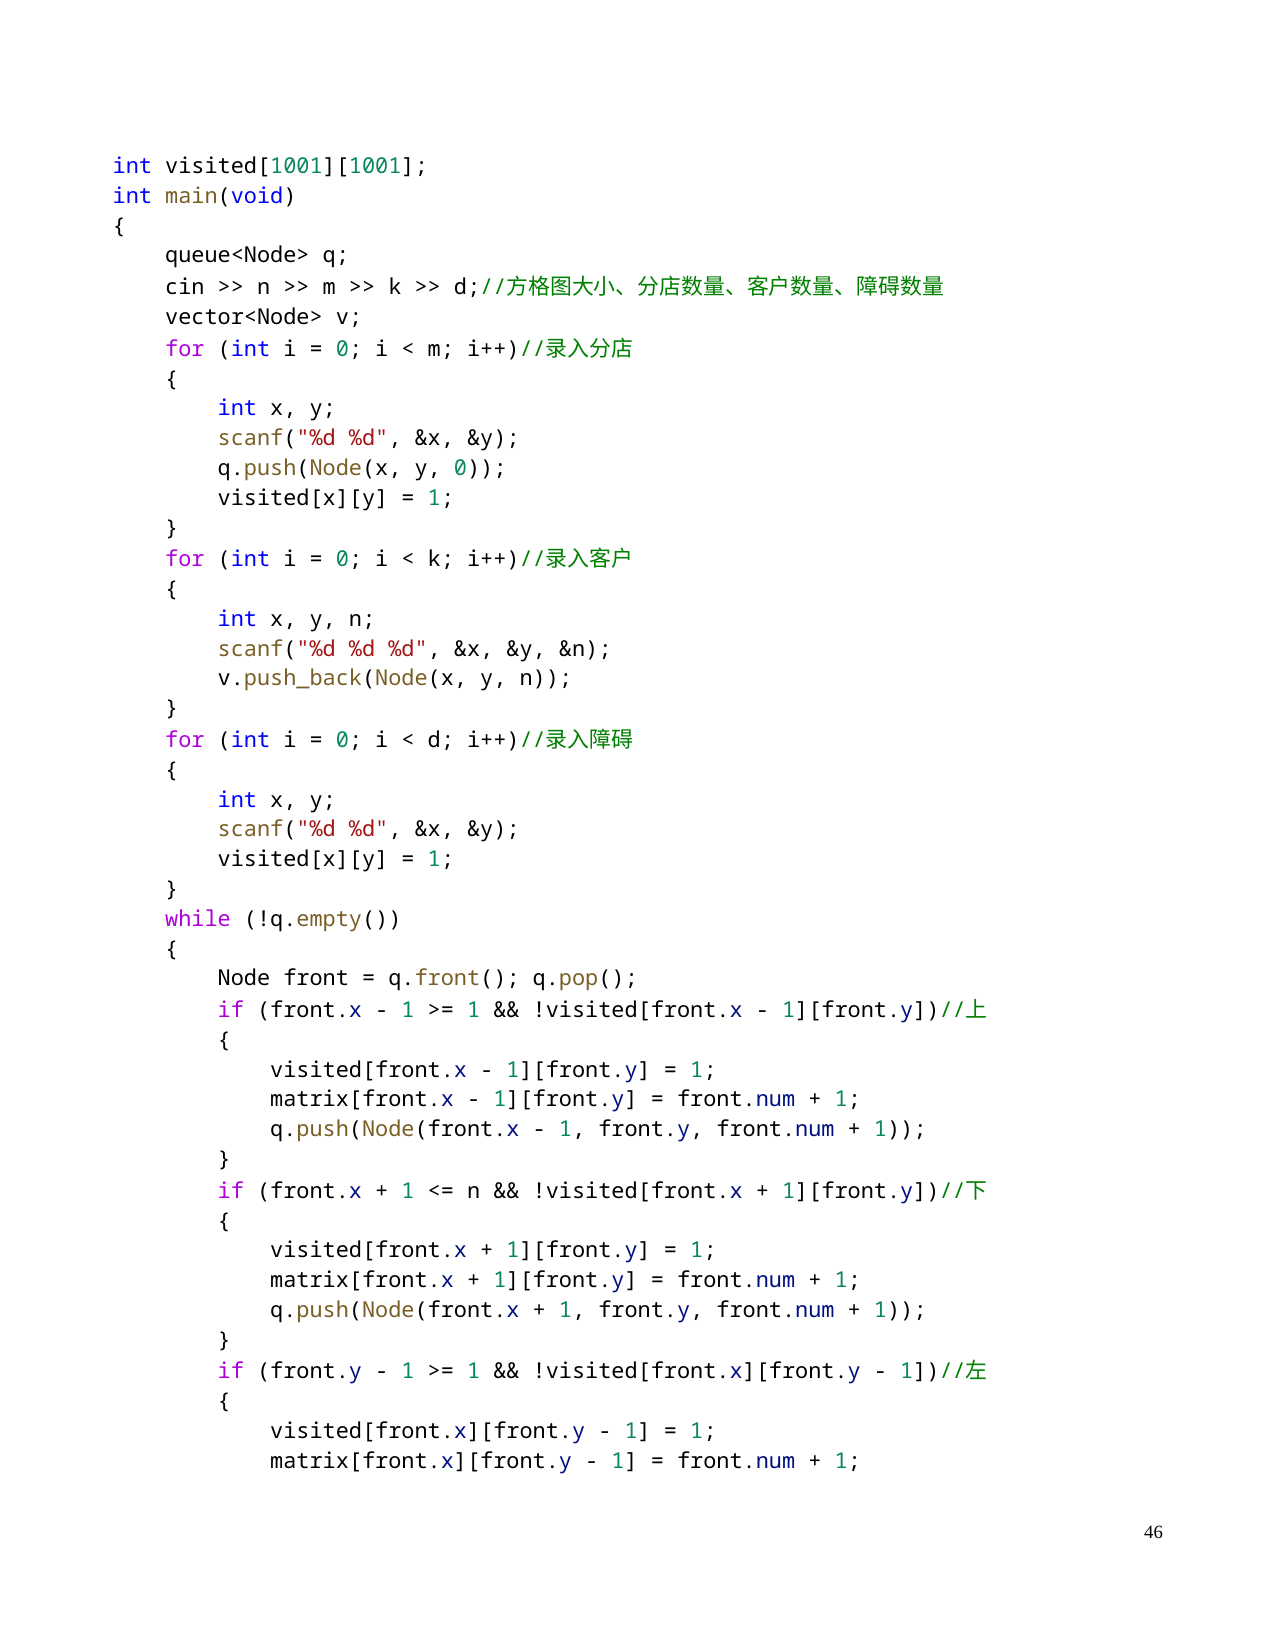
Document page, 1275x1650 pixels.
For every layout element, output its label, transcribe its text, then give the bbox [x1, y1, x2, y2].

text { [112, 932, 1162, 962]
text visited[x][y] = 1; [112, 843, 1162, 873]
text if (front.y - 1 >= 1 && !visited[front.x][front.y - 1])//左 [112, 1353, 1162, 1385]
text if (front.x - 1 >= 1 && !visited[front.x - 1][front.y])//上 [112, 992, 1162, 1024]
text matrix[front.x - 1][front.y] = front.num + 1; [112, 1083, 1162, 1113]
text { [112, 209, 1162, 239]
text { [112, 1385, 1162, 1415]
text queue<Node> q; [112, 239, 1162, 269]
text } [112, 873, 1162, 903]
text cin >> n >> m >> k >> d;//方格图大小、分店数量、客户数量、障碍数量 [112, 269, 1162, 301]
text Node front = q.front(); q.pop(); [112, 962, 1162, 992]
text q.push(Node(x, y, 0)); [112, 452, 1162, 482]
text visited[front.x - 1][front.y] = 1; [112, 1054, 1162, 1083]
text { [112, 1024, 1162, 1054]
text q.push(Node(front.x - 1, front.y, front.num + 1)); [112, 1113, 1162, 1143]
text int x, y, n; [112, 603, 1162, 633]
text if (front.x + 1 <= n && !visited[front.x + 1][front.y])//下 [112, 1173, 1162, 1204]
text visited[front.x + 1][front.y] = 1; [112, 1234, 1162, 1264]
text matrix[front.x + 1][front.y] = front.num + 1; [112, 1264, 1162, 1294]
text for (int i = 0; i < k; i++)//录入客户 [112, 541, 1162, 573]
text for (int i = 0; i < d; i++)//录入障碍 [112, 722, 1162, 754]
text { [112, 754, 1162, 783]
text matrix[front.x][front.y - 1] = front.num + 1; [112, 1445, 1162, 1475]
text scanf("%d %d", &x, &y); [112, 422, 1162, 452]
text } [112, 511, 1162, 541]
text int visited[1001][1001]; [112, 150, 1162, 180]
text visited[x][y] = 1; [112, 482, 1162, 511]
text visited[front.x][front.y - 1] = 1; [112, 1415, 1162, 1445]
text } [112, 1324, 1162, 1353]
text } [112, 692, 1162, 722]
text for (int i = 0; i < m; i++)//录入分店 [112, 331, 1162, 362]
text int x, y; [112, 783, 1162, 813]
text while (!q.empty()) [112, 903, 1162, 932]
text q.push(Node(front.x + 1, front.y, front.num + 1)); [112, 1294, 1162, 1324]
text vector<Node> v; [112, 301, 1162, 331]
text { [112, 573, 1162, 603]
text int main(void) [112, 180, 1162, 209]
text { [112, 1204, 1162, 1234]
text } [112, 1143, 1162, 1173]
text v.push_back(Node(x, y, n)); [112, 662, 1162, 692]
text scanf("%d %d %d", &x, &y, &n); [112, 633, 1162, 662]
text { [112, 362, 1162, 392]
text scanf("%d %d", &x, &y); [112, 813, 1162, 843]
text int x, y; [112, 392, 1162, 422]
